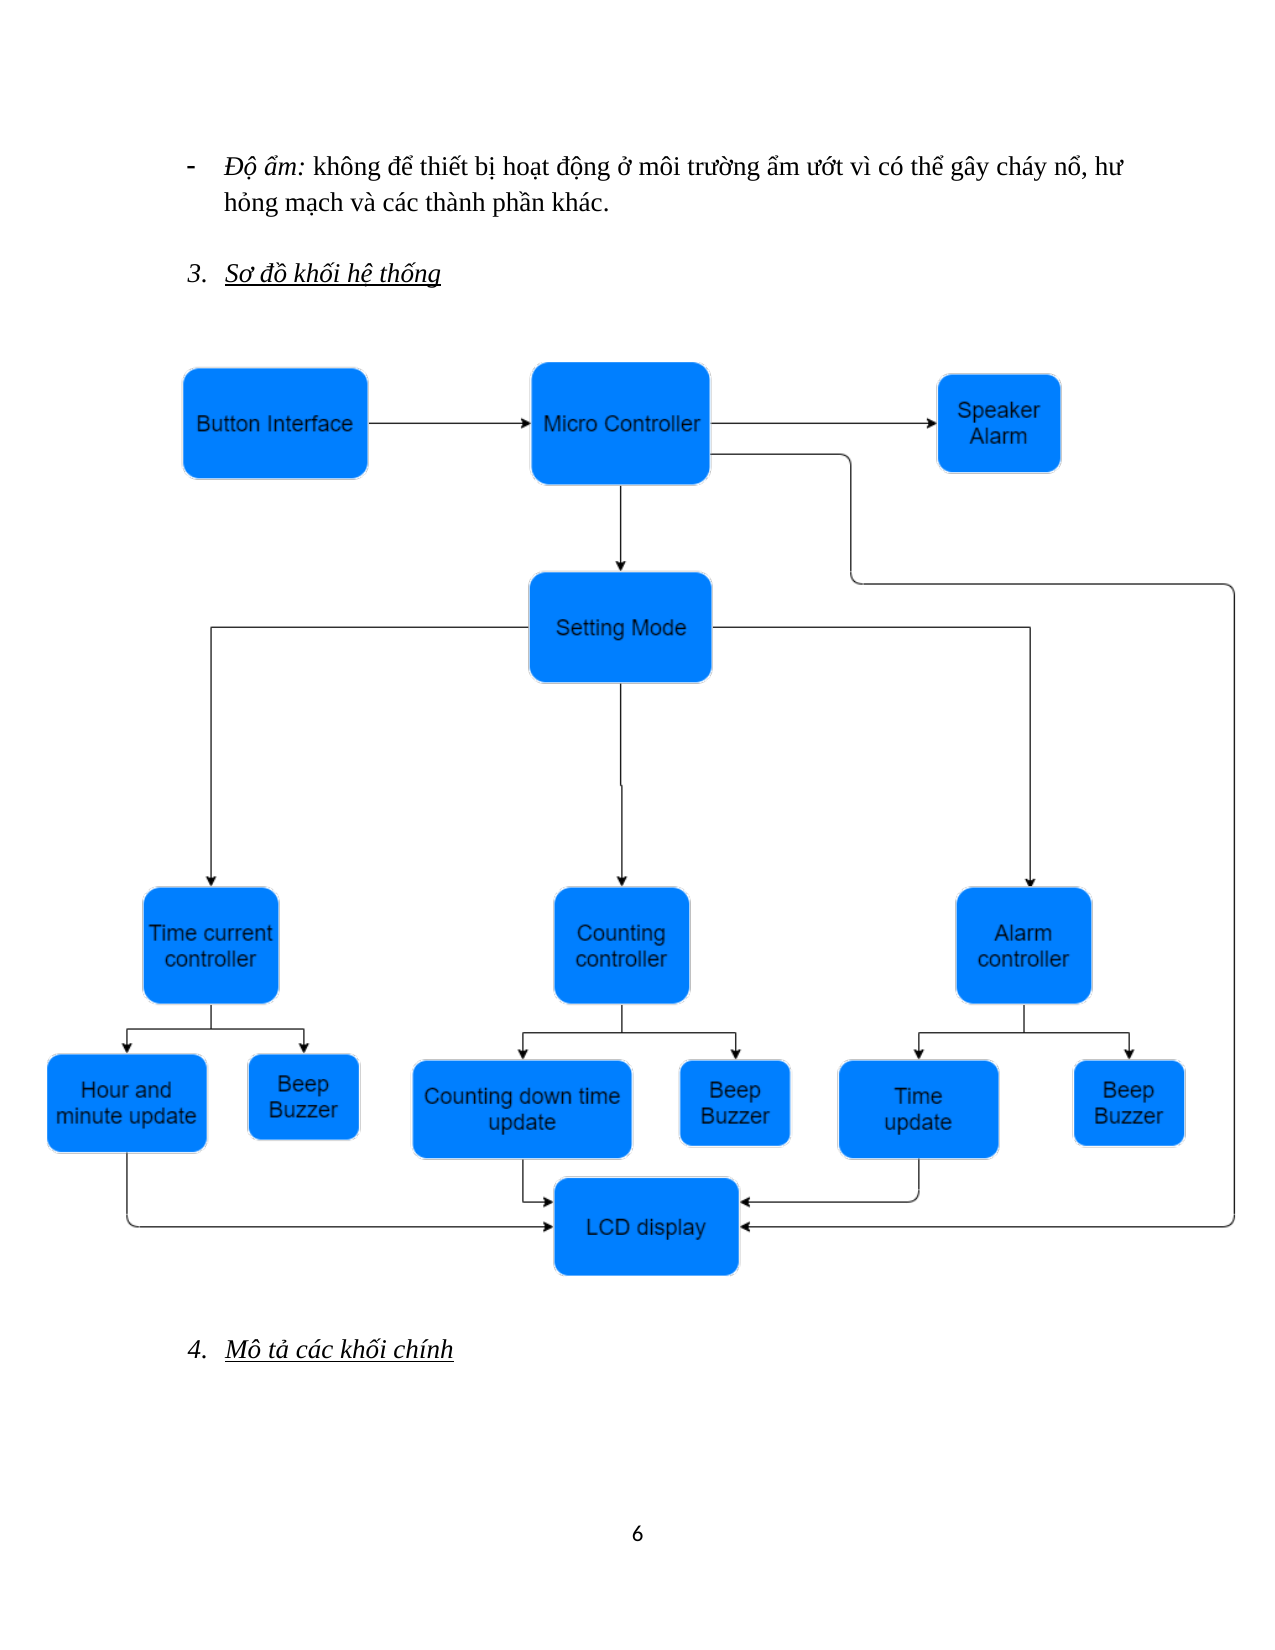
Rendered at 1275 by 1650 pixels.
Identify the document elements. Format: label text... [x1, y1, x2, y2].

list Sơ đồ khối hệ thống [187, 257, 1125, 288]
picture [46, 362, 1244, 1277]
list Độ ẩm: không để thiết bị hoạt động ở môi trường ẩm ướt vì có thể gây cháy nổ, hư hỏng mạch và các thành phần khác. [186, 150, 1125, 217]
list Mô tả các khối chính [187, 1333, 1125, 1365]
